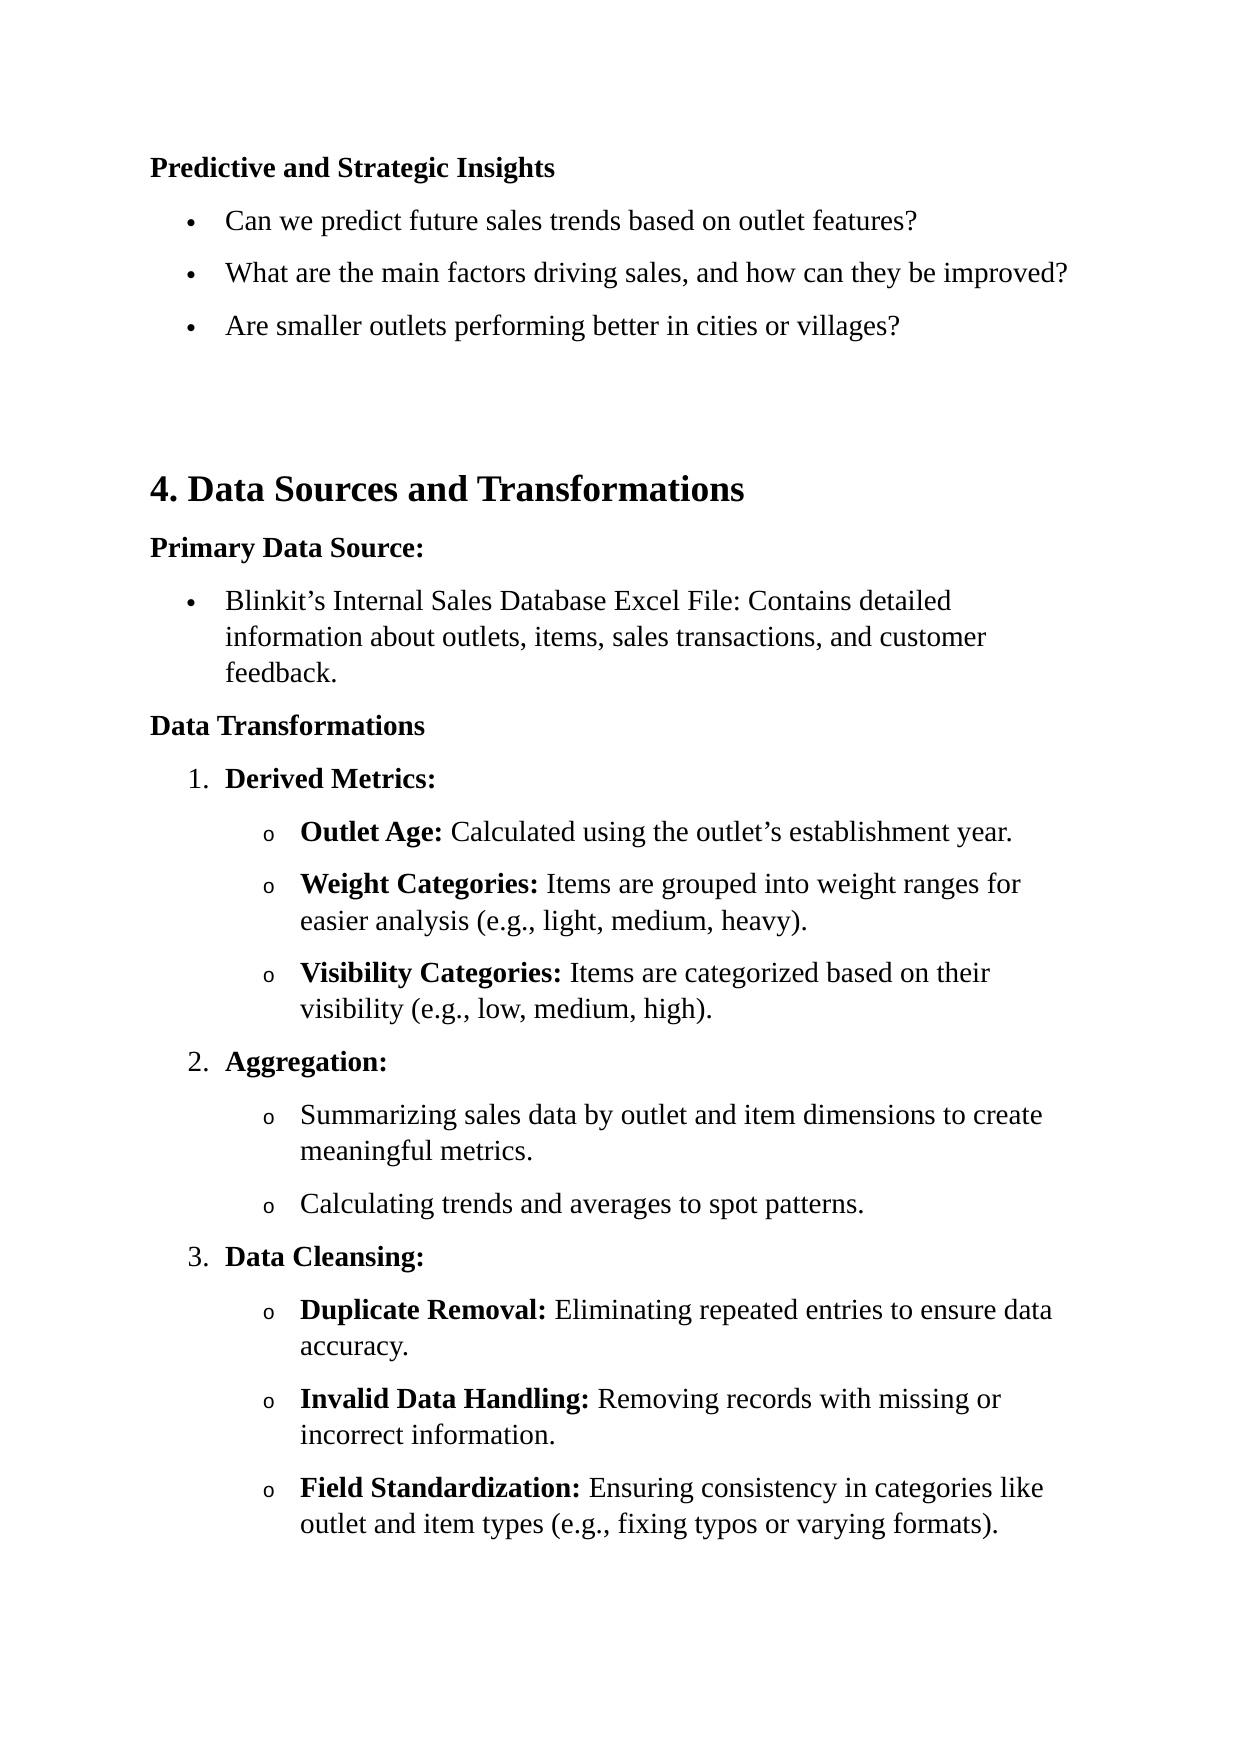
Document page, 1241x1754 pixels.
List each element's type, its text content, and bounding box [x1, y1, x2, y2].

list Visibility Categories: Items are categorized based on their visibility (e.g., low, medium, high). [262, 955, 1090, 1025]
list Duplicate Removal: Eliminating repeated entries to ensure data accuracy. [262, 1292, 1090, 1361]
list Invalid Data Handling: Removing records with missing or incorrect information. [262, 1381, 1090, 1450]
text Data Transformations [150, 708, 1090, 742]
list Blinkit’s Internal Sales Database Excel File: Contains detailed information about outlets, items, sales transactions, and customer feedback. [187, 583, 1090, 689]
text 4. Data Sources and Transformations [150, 467, 1090, 510]
list Calculating trends and averages to spot patterns. [262, 1186, 1090, 1220]
list What are the main factors driving sales, and how can they be improved? [187, 256, 1090, 289]
list Summarizing sales data by outlet and item dimensions to create meaningful metrics. [262, 1097, 1090, 1167]
list Data Cleansing: [187, 1239, 1090, 1272]
list Aggregation: [187, 1044, 1090, 1078]
list Outlet Age: Calculated using the outlet’s establishment year. [262, 814, 1090, 847]
list Can we predict future sales trends based on outlet features? [187, 203, 1090, 236]
list Derived Metrics: [187, 761, 1090, 794]
text Primary Data Source: [150, 530, 1090, 564]
list Are smaller outlets performing better in cities or villages? [187, 308, 1090, 342]
list Weight Categories: Items are grouped into weight ranges for easier analysis (e.g., light, medium, heavy). [262, 866, 1090, 936]
list Field Standardization: Ensuring consistency in categories like outlet and item types (e.g., fixing typos or varying formats). [262, 1470, 1090, 1539]
text Predictive and Strategic Insights [150, 150, 1090, 183]
